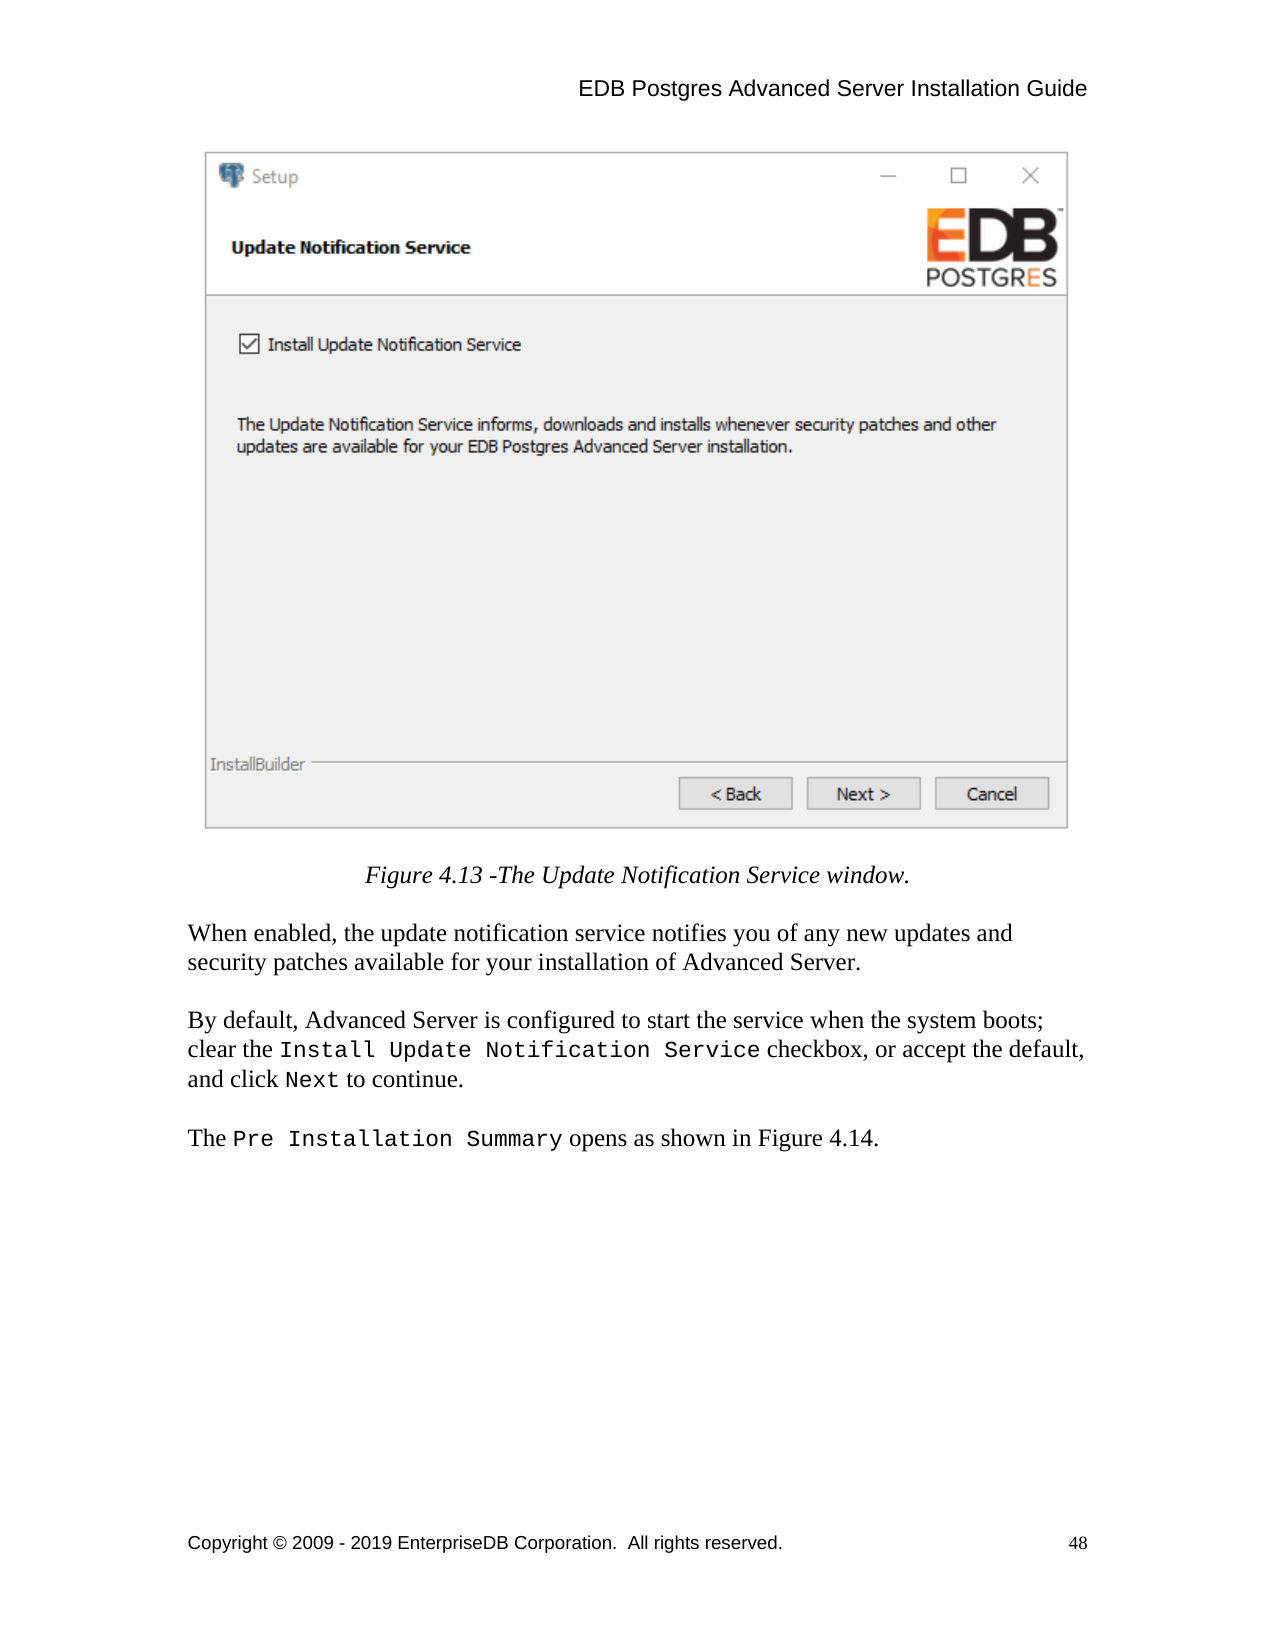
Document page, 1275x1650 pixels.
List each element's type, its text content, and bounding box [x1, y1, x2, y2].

text Figure 4.13 -The Update Notification Service window. [187, 860, 1087, 889]
text By default, Advanced Server is configured to start the service when the system boots; clear the Install Update Notification Service checkbox, or accept the default, and click Next to continue. [187, 1005, 1087, 1094]
text The Pre Installation Summary opens as shown in Figure 4.14. [187, 1123, 1087, 1153]
picture [202, 150, 1073, 832]
text When enabled, the update notification service notifies you of any new updates and security patches available for your installation of Advanced Server. [187, 918, 1087, 976]
